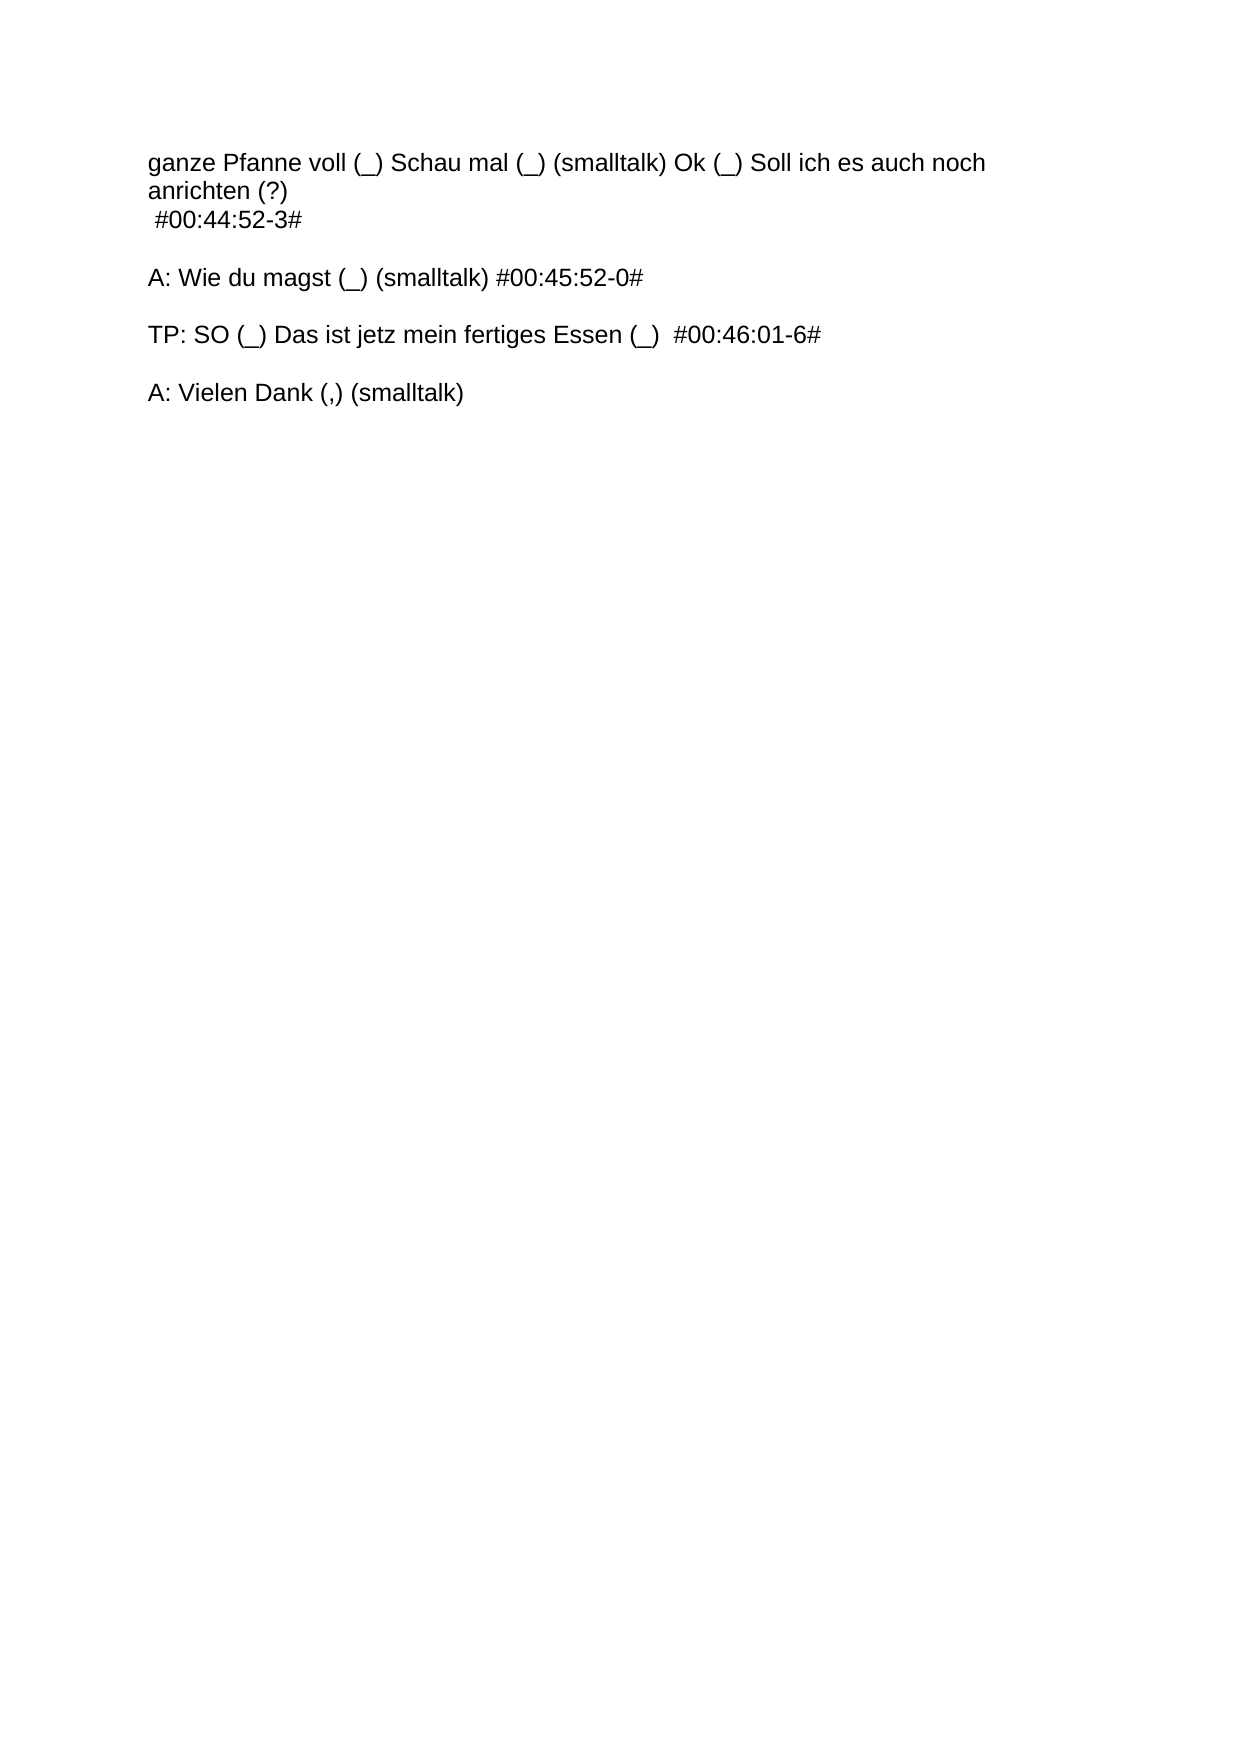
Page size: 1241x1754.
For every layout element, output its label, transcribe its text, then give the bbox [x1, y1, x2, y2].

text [148, 148, 1093, 234]
text TP: SO (_) Das ist jetz mein fertiges Essen (_) #00:46:01-6# [148, 320, 1093, 349]
text A: Vielen Dank (,) (smalltalk) [148, 378, 1093, 406]
text A: Wie du magst (_) (smalltalk) #00:45:52-0# [148, 263, 1093, 291]
